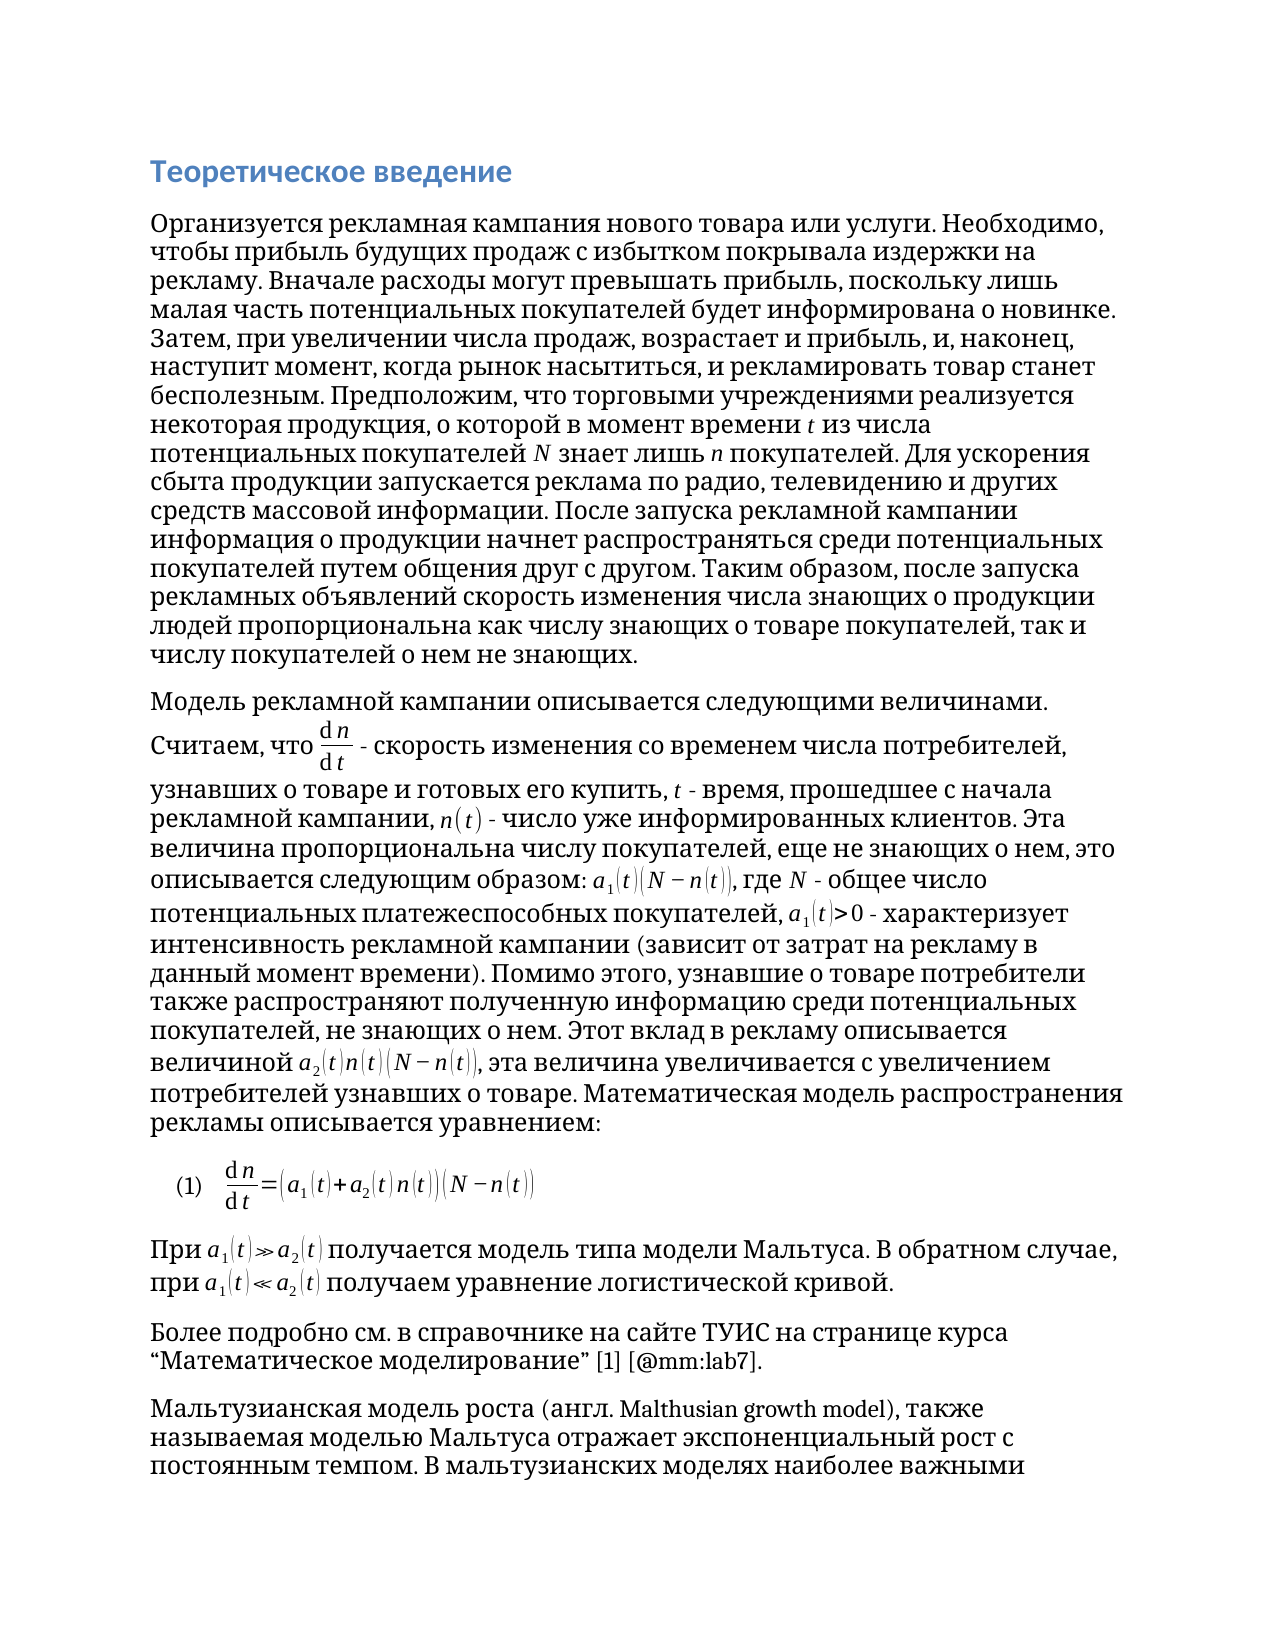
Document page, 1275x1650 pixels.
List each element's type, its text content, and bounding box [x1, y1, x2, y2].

text Более подробно см. в справочнике на сайте ТУИС на странице курса “Математическое моделирование” [1] [@mm:lab7]. [150, 1318, 1125, 1376]
text Организуется рекламная кампания нового товара или услуги. Необходимо, чтобы прибыль будущих продаж с избытком покрывала издержки на рекламу. Вначале расходы могут превышать прибыль, поскольку лишь малая часть потенциальных покупателей будет информирована о новинке. Затем, при увеличении числа продаж, возрастает и прибыль, и, наконец, наступит момент, когда рынок насытиться, и рекламировать товар станет бесполезным. Предположим, что торговыми учреждениями реализуется некоторая продукция, о которой в момент времени из числа потенциальных покупателей знает лишь покупателей. Для ускорения сбыта продукции запускается реклама по радио, телевидению и других средств массовой информации. После запуска рекламной кампании информация о продукции начнет распространяться среди потенциальных покупателей путем общения друг с другом. Таким образом, после запуска рекламных объявлений скорость изменения числа знающих о продукции людей пропорциональна как числу знающих о товаре покупателей, так и числу покупателей о нем не знающих. [150, 209, 1125, 669]
subtitle Теоретическое введение [150, 150, 1125, 191]
text При получается модель типа модели Мальтуса. В обратном случае, при получаем уравнение логистической кривой. [150, 1234, 1125, 1300]
text Модель рекламной кампании описывается следующими величинами. Считаем, что - скорость изменения со временем числа потребителей, узнавших о товаре и готовых его купить, - время, прошедшее с начала рекламной кампании, - число уже информированных клиентов. Эта величина пропорциональна числу покупателей, еще не знающих о нем, это описывается следующим образом: , где - общее число потенциальных платежеспособных покупателей, - характеризует интенсивность рекламной кампании (зависит от затрат на рекламу в данный момент времени). Помимо этого, узнавшие о товаре потребители также распространяют полученную информацию среди потенциальных покупателей, не знающих о нем. Этот вклад в рекламу описывается величиной , эта величина увеличивается с увеличением потребителей узнавших о товаре. Математическая модель распространения рекламы описывается уравнением: [150, 688, 1125, 1138]
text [150, 1395, 1125, 1481]
